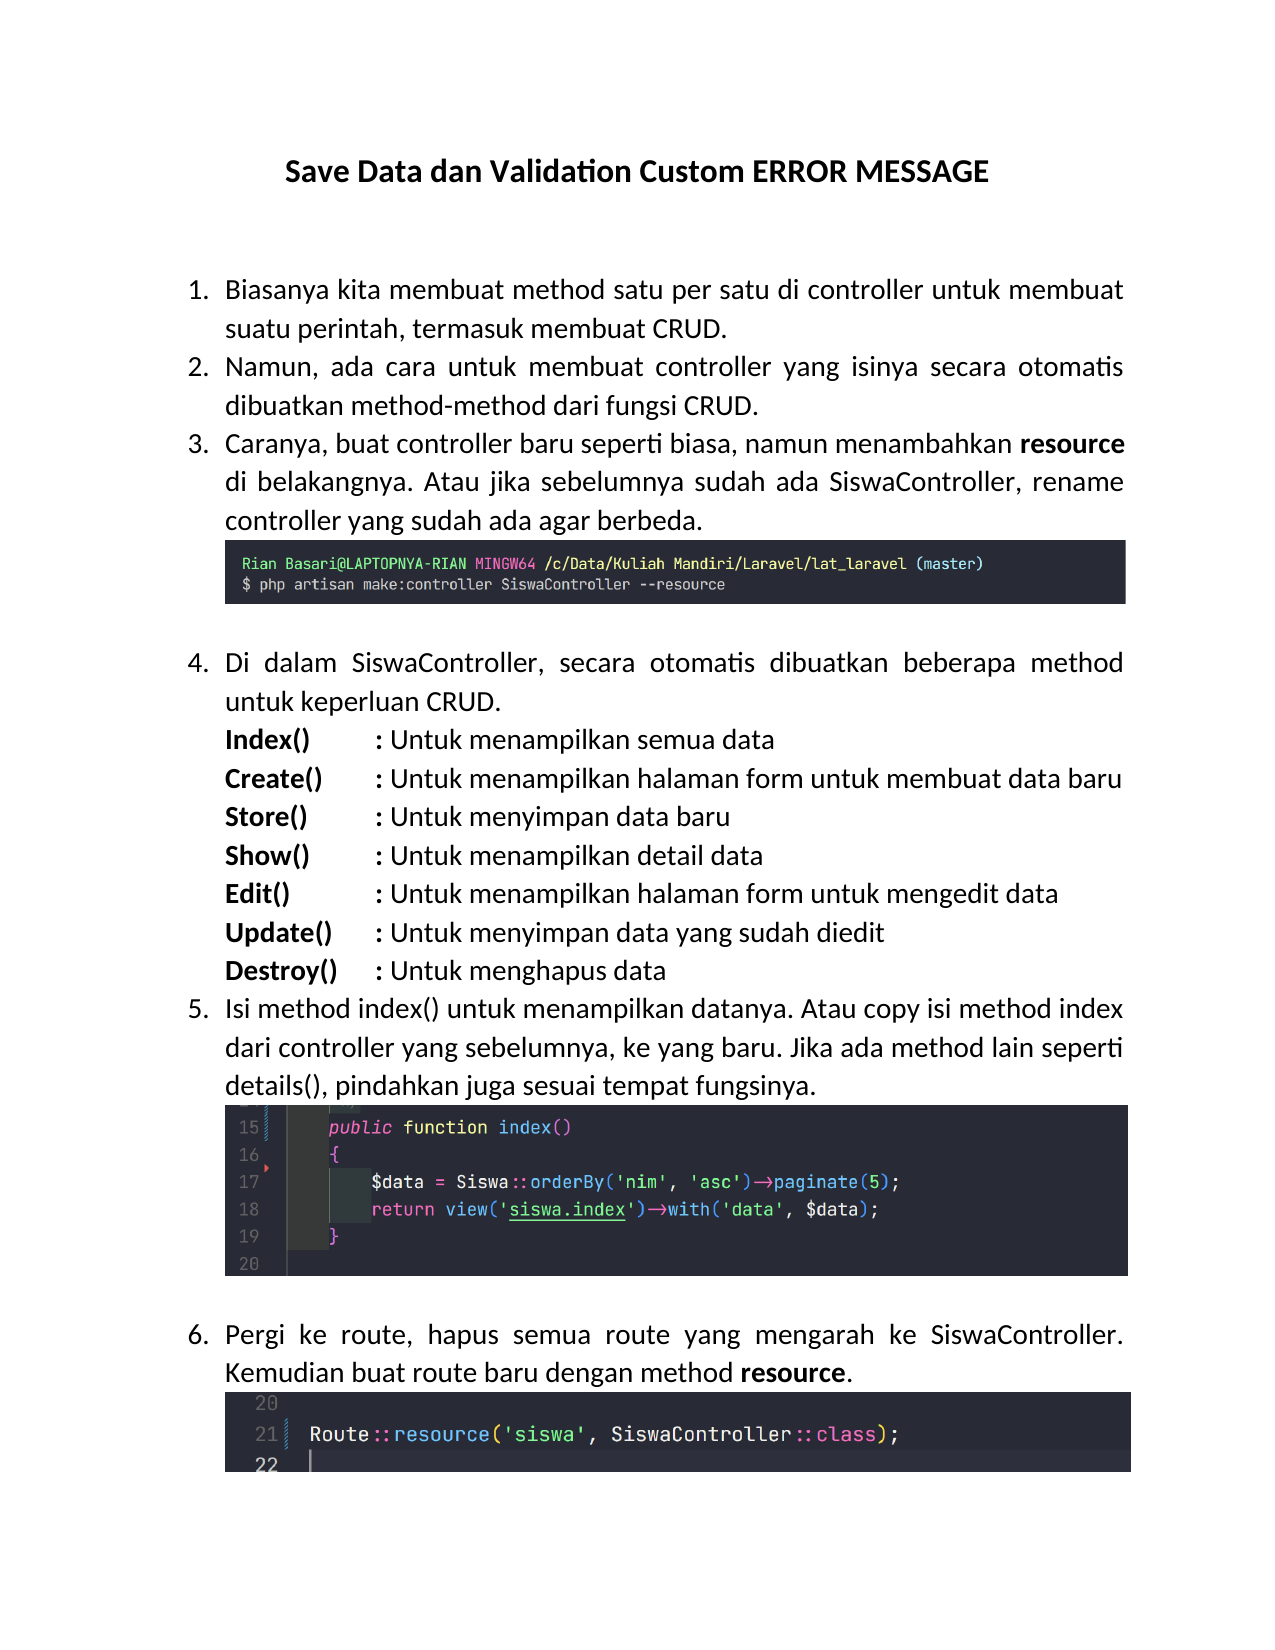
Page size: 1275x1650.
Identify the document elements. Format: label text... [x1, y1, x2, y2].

picture [225, 540, 1126, 604]
list Di dalam SiswaController, secara otomatis dibuatkan beberapa method untuk keperluan CRUD. [187, 644, 1125, 719]
list Pergi ke route, hapus semua route yang mengarah ke SiswaController. Kemudian buat route baru dengan method resource. [187, 1316, 1125, 1390]
list Index() : Untuk menampilkan semua data [225, 721, 1125, 757]
list Biasanya kita membuat method satu per satu di controller untuk membuat suatu perintah, termasuk membuat CRUD. [187, 271, 1125, 345]
picture [225, 1105, 1128, 1276]
list Update() : Untuk menyimpan data yang sudah diedit [225, 914, 1125, 949]
list Show() : Untuk menampilkan detail data [225, 837, 1125, 872]
text Save Data dan Validation Custom ERROR MESSAGE [150, 150, 1125, 191]
list Edit() : Untuk menampilkan halaman form untuk mengedit data [225, 875, 1125, 911]
list Destroy() : Untuk menghapus data [225, 952, 1125, 988]
picture [225, 1392, 1131, 1472]
list Store() : Untuk menyimpan data baru [225, 798, 1125, 834]
list Namun, ada cara untuk membuat controller yang isinya secara otomatis dibuatkan method-method dari fungsi CRUD. [187, 348, 1125, 422]
list Create() : Untuk menampilkan halaman form untuk membuat data baru [225, 760, 1125, 796]
list Isi method index() untuk menampilkan datanya. Atau copy isi method index dari controller yang sebelumnya, ke yang baru. Jika ada method lain seperti details(), pindahkan juga sesuai tempat fungsinya. [187, 991, 1125, 1103]
list Caranya, buat controller baru seperti biasa, namun menambahkan resource di belakangnya. Atau jika sebelumnya sudah ada SiswaController, rename controller yang sudah ada agar berbeda. [187, 425, 1125, 537]
